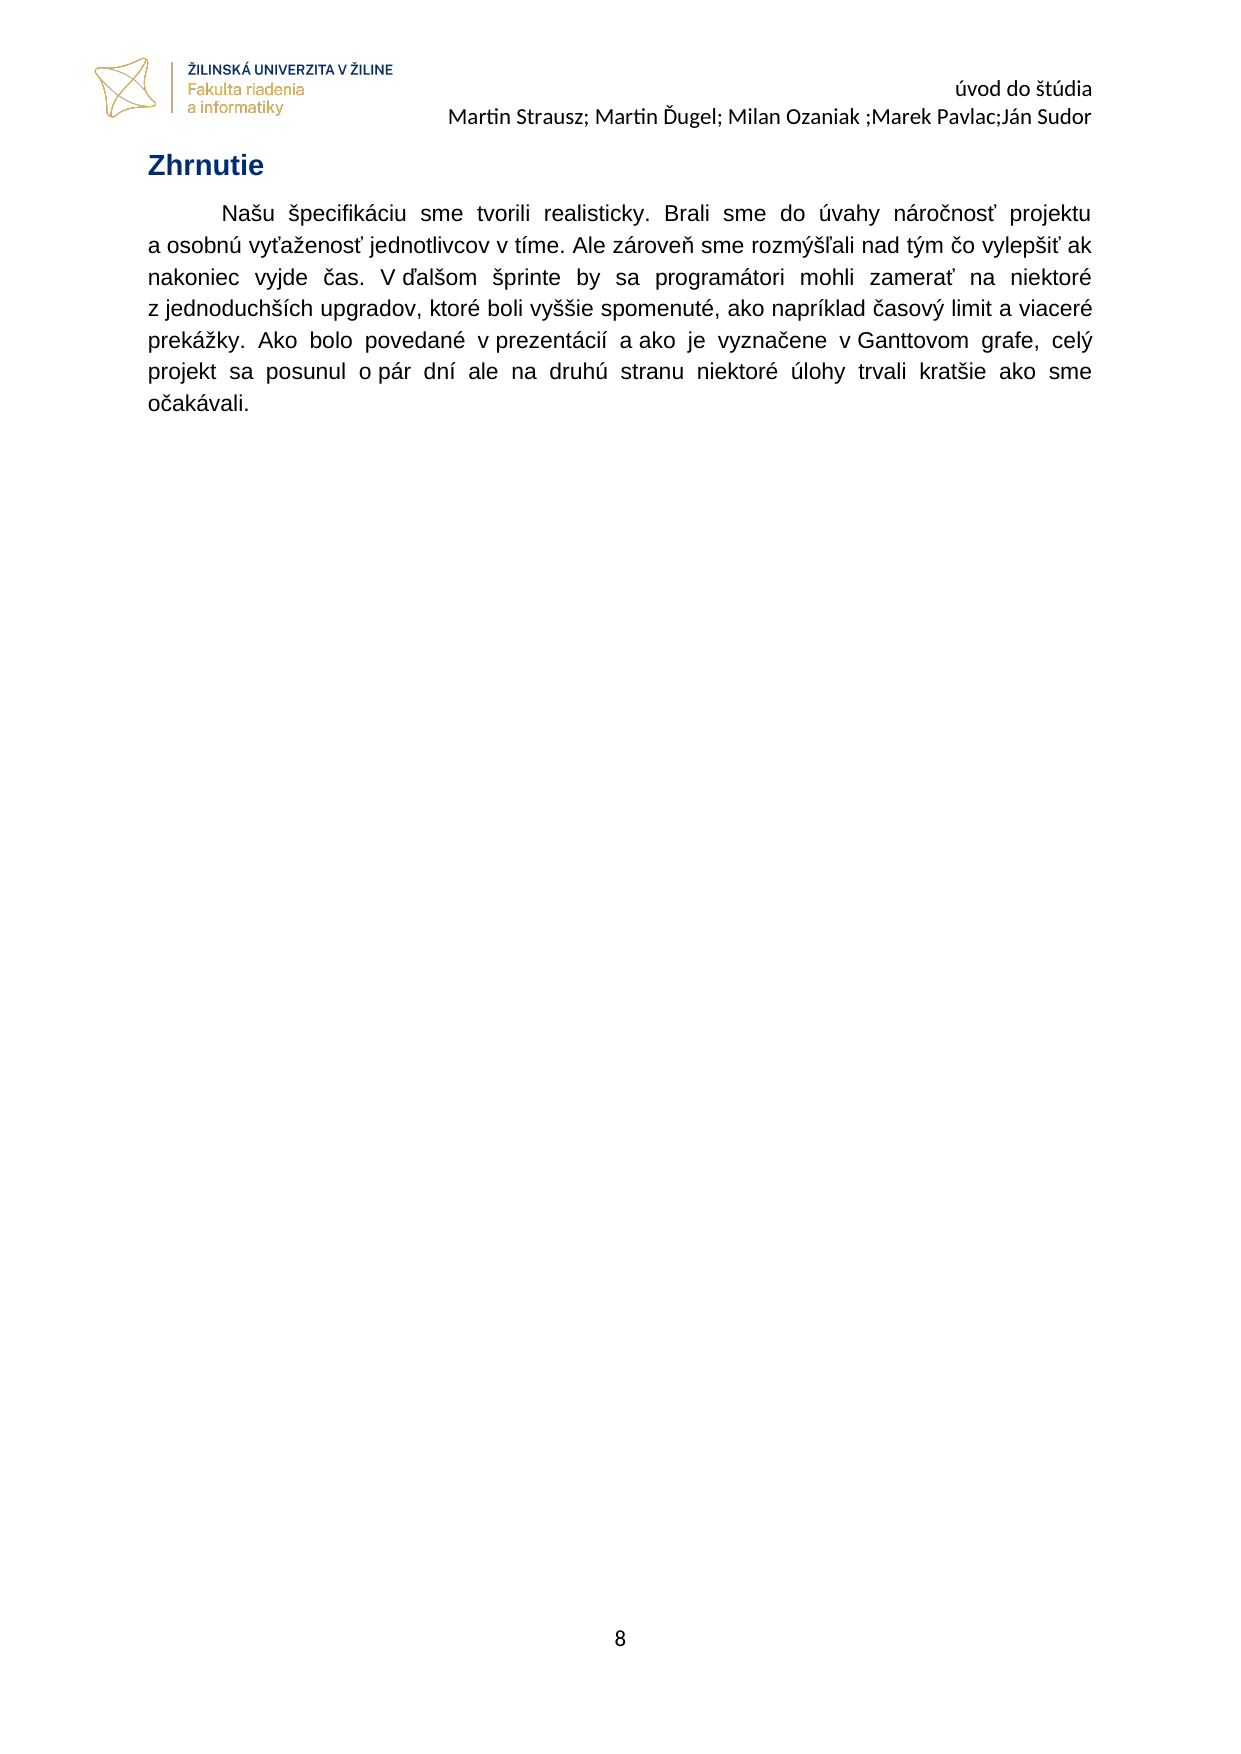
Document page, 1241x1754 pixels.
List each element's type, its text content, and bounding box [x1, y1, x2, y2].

text Zhrnutie [148, 148, 1093, 181]
picture [65, 28, 422, 147]
text Našu špecifikáciu sme tvorili realisticky. Brali sme do úvahy náročnosť projektu a osobnú vyťaženosť jednotlivcov v tíme. Ale zároveň sme rozmýšľali nad tým čo vylepšiť ak nakoniec vyjde čas. V ďalšom šprinte by sa programátori mohli zamerať na niektoré z jednoduchších upgradov, ktoré boli vyššie spomenuté, ako napríklad časový limit a viaceré prekážky. Ako bolo povedané v prezentácií a ako je vyznačene v Ganttovom grafe, celý projekt sa posunul o pár dní ale na druhú stranu niektoré úlohy trvali kratšie ako sme očakávali. [148, 200, 1093, 416]
